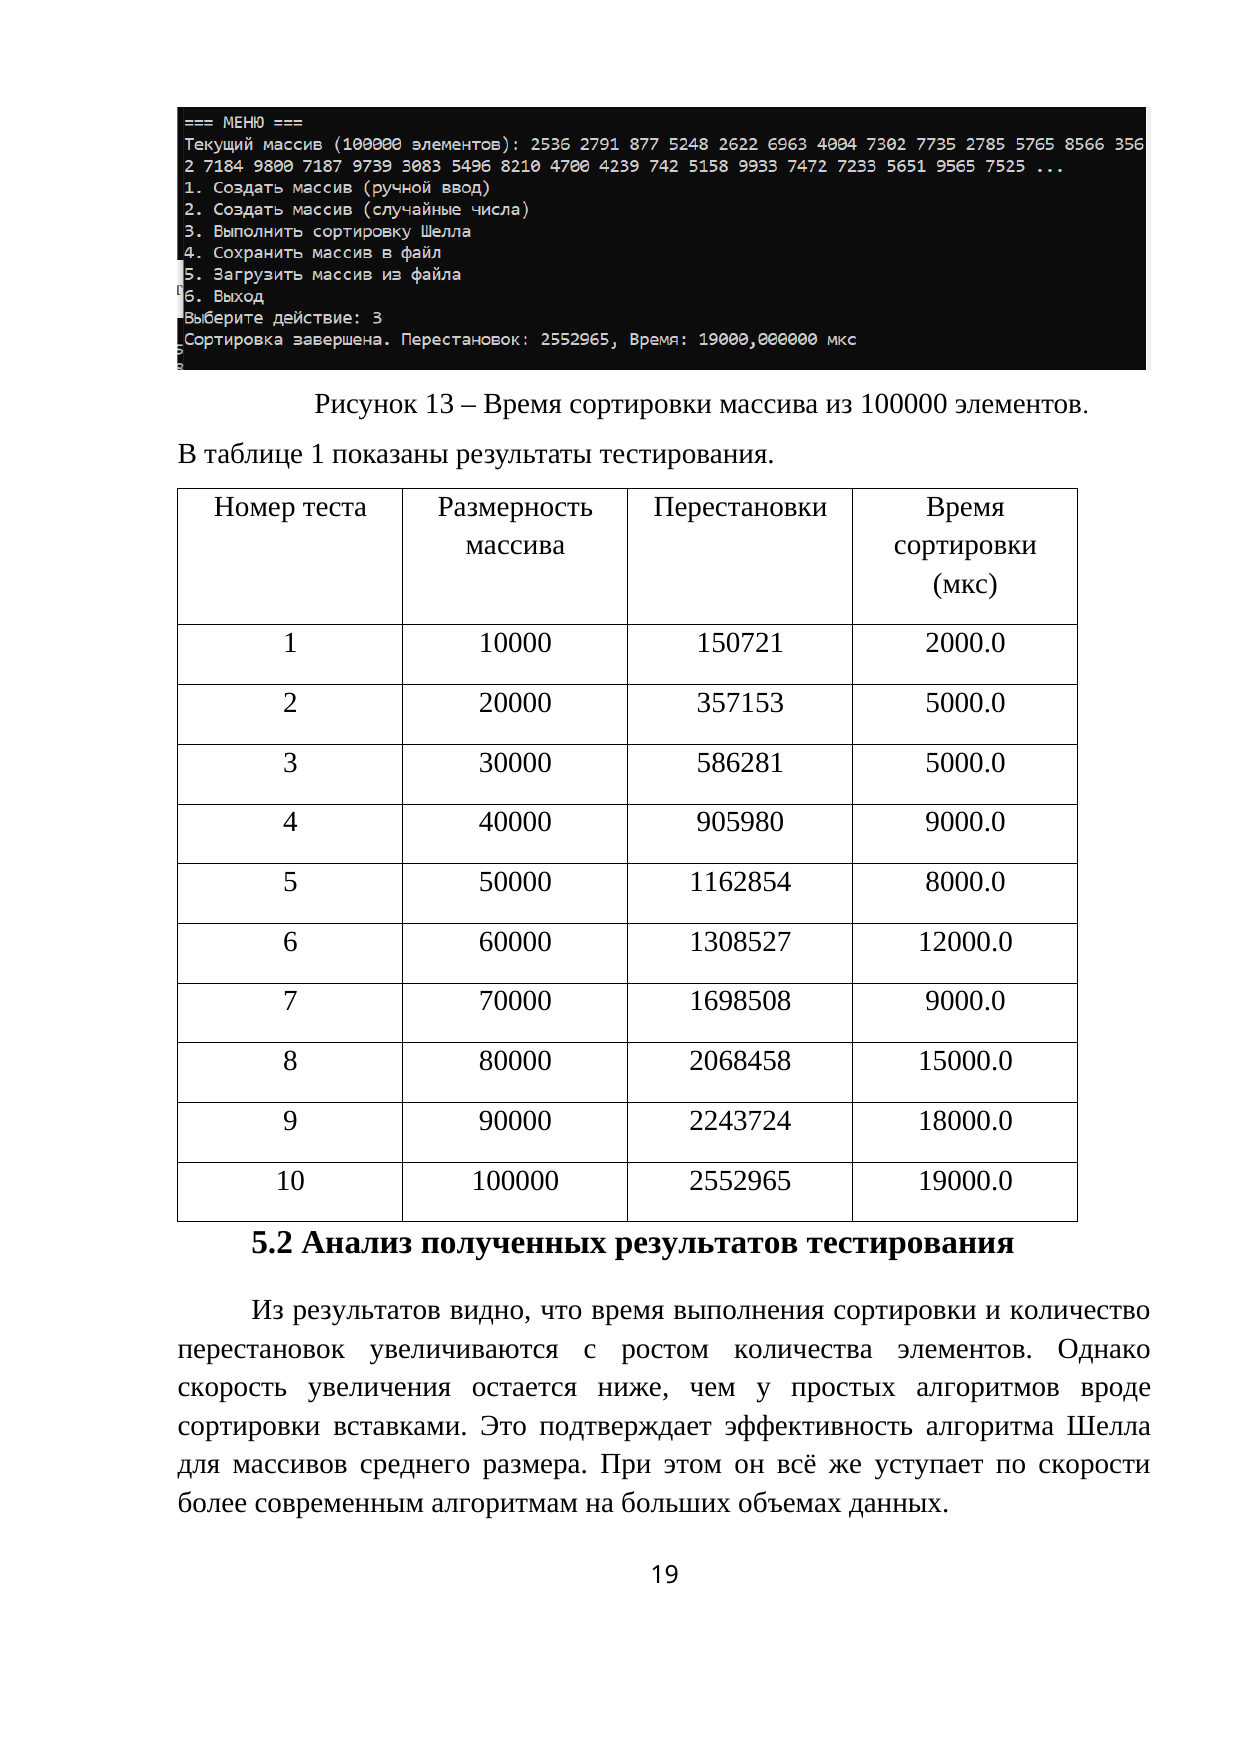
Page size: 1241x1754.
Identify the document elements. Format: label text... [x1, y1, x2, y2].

table_cell 9000.0 [853, 805, 1077, 863]
text 5.2 Анализ полученных результатов тестирования [177, 1222, 1152, 1261]
table_cell 12000.0 [853, 924, 1077, 982]
table_cell 30000 [403, 745, 627, 803]
table_cell 6 [178, 924, 402, 982]
table_cell 90000 [403, 1103, 627, 1162]
table_cell 357153 [628, 685, 852, 744]
table_cell 7 [178, 984, 402, 1042]
table_cell 1162854 [628, 864, 852, 923]
table_cell 8 [178, 1043, 402, 1102]
table_cell 4 [178, 805, 402, 863]
table_cell 5 [178, 864, 402, 923]
table_cell 10000 [403, 625, 627, 684]
table_cell 9 [178, 1103, 402, 1162]
table_header Размерность массива [403, 489, 627, 624]
text Рисунок 13 – Время сортировки массива из 100000 элементов. [177, 386, 1152, 420]
table_cell 18000.0 [853, 1103, 1077, 1162]
table_cell 10 [178, 1163, 402, 1221]
table_header Перестановки [628, 489, 852, 624]
table_cell 3 [178, 745, 402, 803]
table_header Время сортировки (мкс) [853, 489, 1077, 624]
table_cell 50000 [403, 864, 627, 923]
table_cell 19000.0 [853, 1163, 1077, 1221]
table_cell 1308527 [628, 924, 852, 982]
table_cell 2243724 [628, 1103, 852, 1162]
table_cell 2 [178, 685, 402, 744]
table_cell 150721 [628, 625, 852, 684]
text Из результатов видно, что время выполнения сортировки и количество перестановок увеличиваются с ростом количества элементов. Однако скорость увеличения остается ниже, чем у простых алгоритмов вроде сортировки вставками. Это подтверждает эффективность алгоритма Шелла для массивов среднего размера. При этом он всё же уступает по скорости более современным алгоритмам на больших объемах данных. [177, 1292, 1152, 1518]
table_cell 586281 [628, 745, 852, 803]
table_cell 2552965 [628, 1163, 852, 1221]
table_cell 905980 [628, 805, 852, 863]
text В таблице 1 показаны результаты тестирования. [177, 437, 1152, 470]
table_cell 8000.0 [853, 864, 1077, 923]
table_cell 60000 [403, 924, 627, 982]
picture [177, 107, 1152, 370]
table_cell 2068458 [628, 1043, 852, 1102]
table_cell 1698508 [628, 984, 852, 1042]
table_cell 80000 [403, 1043, 627, 1102]
table_cell 9000.0 [853, 984, 1077, 1042]
table_cell 20000 [403, 685, 627, 744]
table_header Номер теста [178, 489, 402, 624]
table_cell 40000 [403, 805, 627, 863]
table_cell 1 [178, 625, 402, 684]
table_cell 15000.0 [853, 1043, 1077, 1102]
table_cell 5000.0 [853, 685, 1077, 744]
table_cell 100000 [403, 1163, 627, 1221]
table_cell 2000.0 [853, 625, 1077, 684]
table_cell 70000 [403, 984, 627, 1042]
table_cell 5000.0 [853, 745, 1077, 803]
